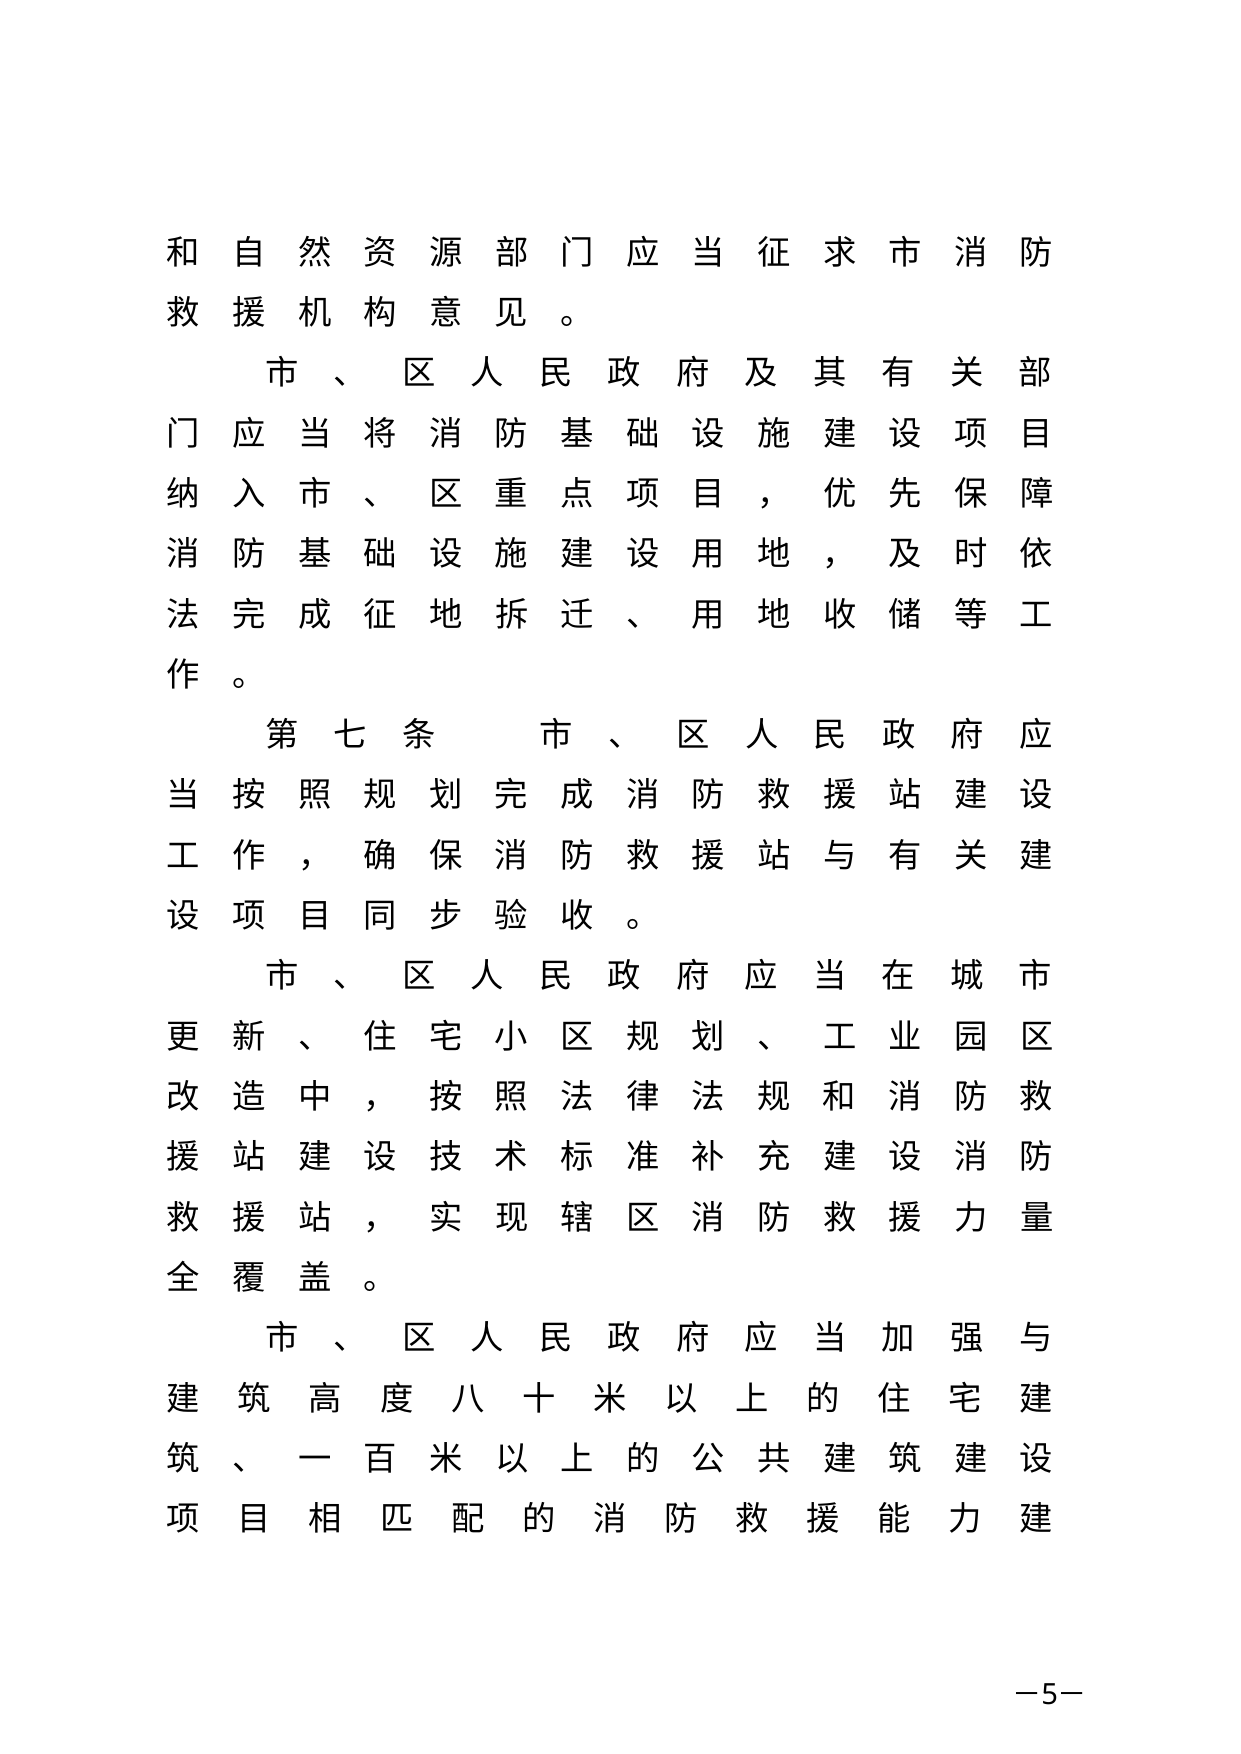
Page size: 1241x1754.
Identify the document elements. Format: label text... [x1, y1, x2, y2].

text 第七条 市、区人民政府应当按照规划完成消防救援站建设工作，确保消防救援站与有关建设项目同步验收。 [167, 702, 1085, 943]
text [167, 1305, 1085, 1546]
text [167, 219, 1085, 340]
text 市、区人民政府及其有关部门应当将消防基础设施建设项目纳入市、区重点项目，优先保障消防基础设施建设用地，及时依法完成征地拆迁、用地收储等工作。 [167, 340, 1085, 702]
text 市、区人民政府应当在城市更新、住宅小区规划、工业园区改造中，按照法律法规和消防救援站建设技术标准补充建设消防救援站，实现辖区消防救援力量全覆盖。 [167, 943, 1085, 1305]
